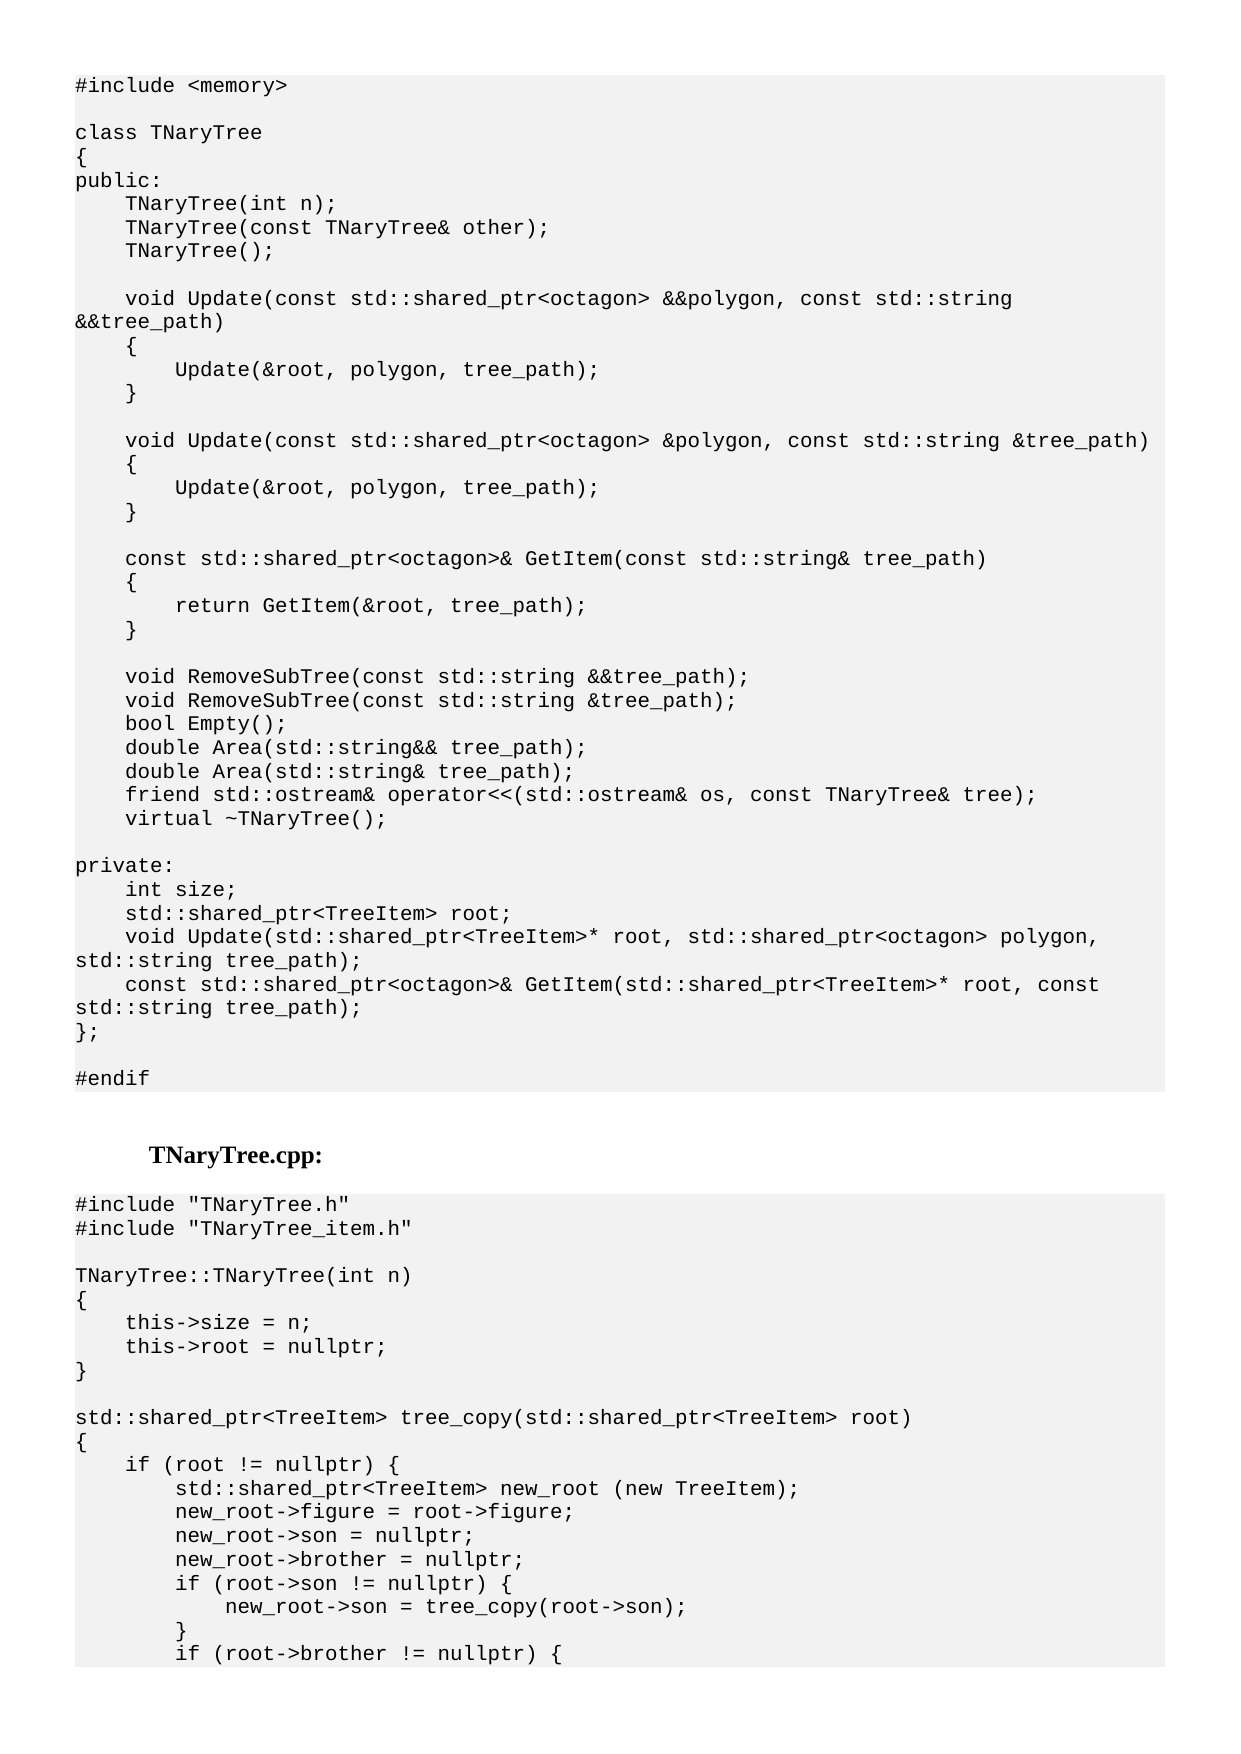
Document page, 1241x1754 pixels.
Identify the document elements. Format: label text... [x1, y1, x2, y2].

text } [75, 382, 1165, 406]
text } [75, 1620, 1165, 1643]
text if (root->son != nullptr) { [75, 1572, 1165, 1596]
text new_root->brother = nullptr; [75, 1549, 1165, 1572]
text Update(&root, polygon, tree_path); [75, 359, 1165, 382]
text { [75, 572, 1165, 595]
text std::shared_ptr<TreeItem> new_root (new TreeItem); [75, 1478, 1165, 1502]
text { [75, 1431, 1165, 1454]
text TNaryTree::TNaryTree(int n) [75, 1265, 1165, 1289]
list TNaryTree.cpp: [75, 1140, 1165, 1169]
text void Update(const std::shared_ptr<octagon> &&polygon, const std::string &&tree_path) [75, 288, 1165, 335]
text new_root->figure = root->figure; [75, 1502, 1165, 1525]
text #include "TNaryTree.h" [75, 1194, 1165, 1218]
text double Area(std::string&& tree_path); [75, 737, 1165, 761]
text private: [75, 855, 1165, 879]
text { [75, 453, 1165, 477]
text if (root != nullptr) { [75, 1454, 1165, 1478]
text { [75, 335, 1165, 359]
text double Area(std::string& tree_path); [75, 761, 1165, 784]
text Update(&root, polygon, tree_path); [75, 477, 1165, 501]
text friend std::ostream& operator<<(std::ostream& os, const TNaryTree& tree); [75, 784, 1165, 808]
text const std::shared_ptr<octagon>& GetItem(const std::string& tree_path) [75, 548, 1165, 572]
text int size; [75, 879, 1165, 903]
text }; [75, 1021, 1165, 1044]
text } [75, 1360, 1165, 1383]
text } [75, 501, 1165, 524]
text class TNaryTree [75, 122, 1165, 146]
text std::shared_ptr<TreeItem> tree_copy(std::shared_ptr<TreeItem> root) [75, 1407, 1165, 1431]
text #include <memory> [75, 75, 1165, 99]
text void RemoveSubTree(const std::string &tree_path); [75, 690, 1165, 713]
text std::shared_ptr<TreeItem> root; [75, 903, 1165, 926]
text void RemoveSubTree(const std::string &&tree_path); [75, 666, 1165, 690]
text TNaryTree(int n); [75, 193, 1165, 217]
text { [75, 146, 1165, 169]
text this->root = nullptr; [75, 1336, 1165, 1360]
text new_root->son = nullptr; [75, 1525, 1165, 1549]
text TNaryTree(); [75, 241, 1165, 264]
text public: [75, 169, 1165, 193]
text void Update(std::shared_ptr<TreeItem>* root, std::shared_ptr<octagon> polygon, std::string tree_path); [75, 926, 1165, 973]
text bool Empty(); [75, 713, 1165, 737]
text this->size = n; [75, 1312, 1165, 1336]
text new_root->son = tree_copy(root->son); [75, 1596, 1165, 1620]
text } [75, 619, 1165, 642]
text return GetItem(&root, tree_path); [75, 595, 1165, 619]
text #include "TNaryTree_item.h" [75, 1218, 1165, 1241]
text void Update(const std::shared_ptr<octagon> &polygon, const std::string &tree_path) [75, 430, 1165, 453]
text #endif [75, 1068, 1165, 1092]
text if (root->brother != nullptr) { [75, 1643, 1165, 1667]
text { [75, 1289, 1165, 1312]
text virtual ~TNaryTree(); [75, 808, 1165, 832]
text const std::shared_ptr<octagon>& GetItem(std::shared_ptr<TreeItem>* root, const std::string tree_path); [75, 973, 1165, 1021]
text TNaryTree(const TNaryTree& other); [75, 217, 1165, 241]
